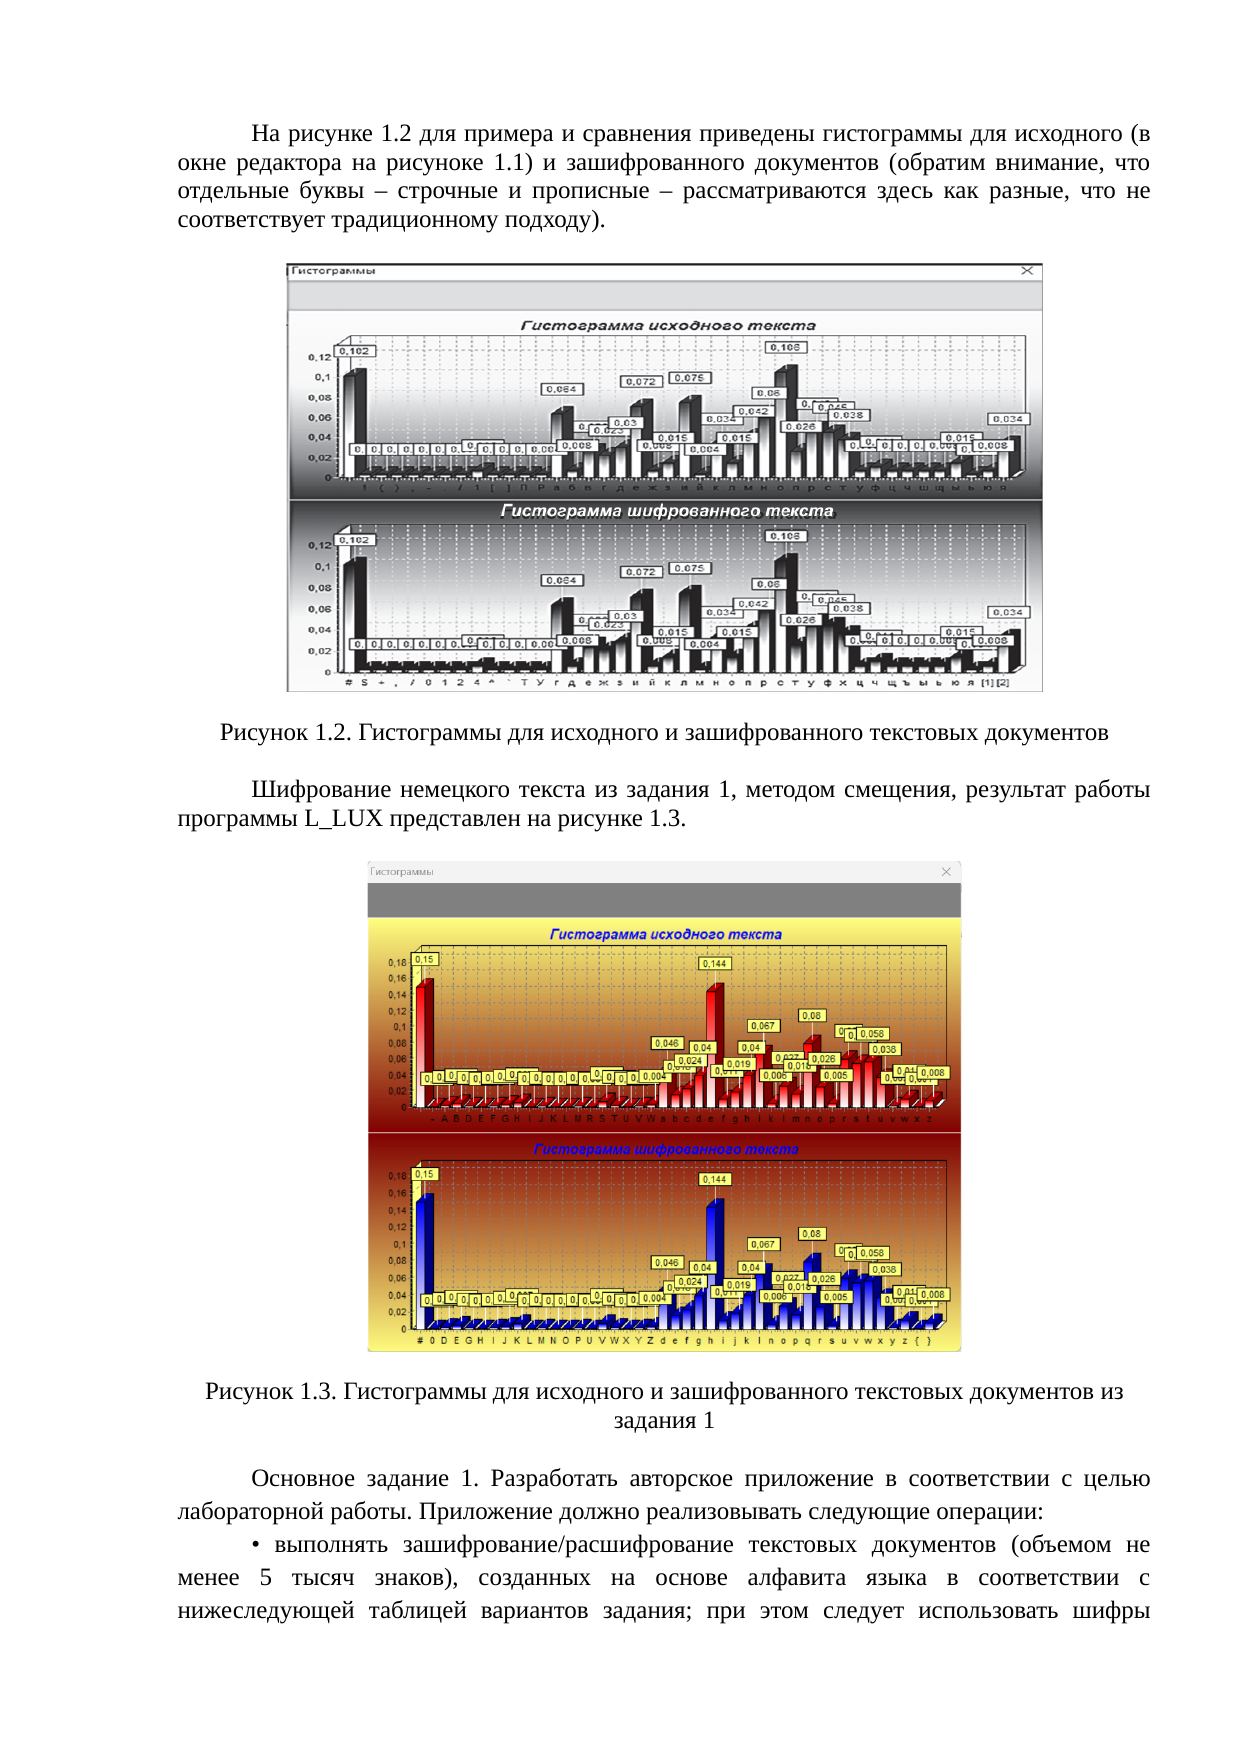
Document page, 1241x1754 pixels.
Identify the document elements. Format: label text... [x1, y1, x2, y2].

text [177, 1529, 1152, 1624]
text Рисунок 1.3. Гистограммы для исходного и зашифрованного текстовых документов из задания 1 [177, 1376, 1152, 1434]
text Рисунок 1.2. Гистограммы для исходного и зашифрованного текстовых документов [177, 717, 1152, 745]
picture [286, 262, 1043, 692]
text Шифрование немецкого текста из задания 1, методом смещения, результат работы программы L_LUX представлен на рисунке 1.3. [177, 774, 1152, 832]
text Основное задание 1. Разработать авторское приложение в соответствии с целью лабораторной работы. Приложение должно реализовывать следующие операции: [177, 1463, 1152, 1525]
text На рисунке 1.2 для примера и сравнения приведены гистограммы для исходного (в окне редактора на рисуноке 1.1) и зашифрованного документов (обратим внимание, что отдельные буквы – строчные и прописные – рассматриваются здесь как разные, что не соответствует традиционному подходу). [177, 118, 1152, 233]
picture [367, 861, 962, 1352]
